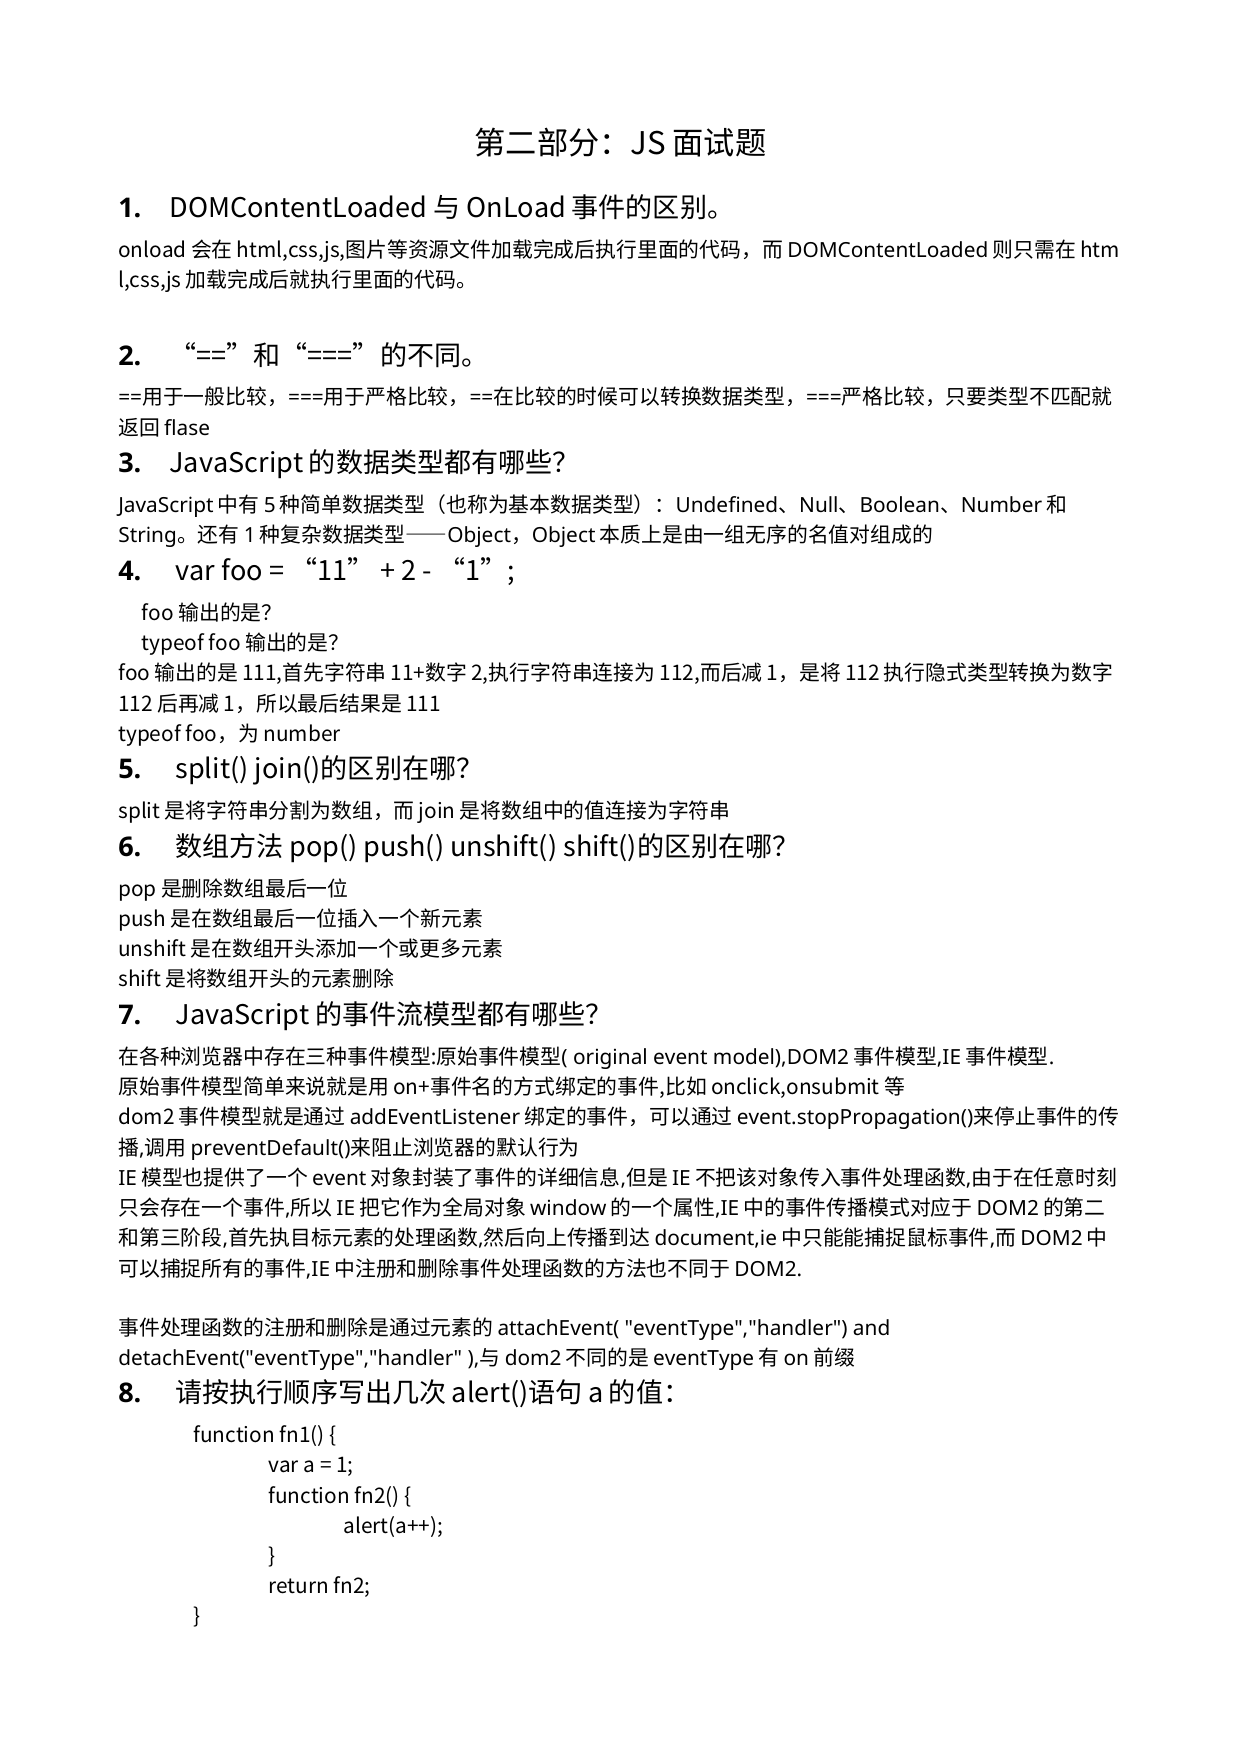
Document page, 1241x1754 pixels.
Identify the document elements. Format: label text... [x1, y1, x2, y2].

text dom2事件模型就是通过addEventListener绑定的事件，可以通过event.stopPropagation()来停止事件的传播,调用preventDefault()来阻止浏览器的默认行为 [118, 1100, 1122, 1161]
text 事件处理函数的注册和删除是通过元素的attachEvent( "eventType","handler") and detachEvent("eventType","handler" ),与dom2不同的是eventType有on前缀 [118, 1311, 1122, 1371]
text pop是删除数组最后一位 [118, 872, 1122, 902]
text 在各种浏览器中存在三种事件模型:原始事件模型( original event model),DOM2事件模型,IE事件模型. [118, 1040, 1122, 1070]
text } [118, 1539, 1122, 1569]
text push是在数组最后一位插入一个新元素 [118, 902, 1122, 932]
text } [118, 1600, 1122, 1630]
text 第二部分：JS面试题 [118, 118, 1122, 163]
list JavaScript的事件流模型都有哪些？ [118, 993, 1122, 1032]
text foo输出的是111,首先字符串11+数字2,执行字符串连接为112,而后减1，是将112执行隐式类型转换为数字112后再减1，所以最后结果是111 [118, 657, 1122, 717]
text IE模型也提供了一个event对象封装了事件的详细信息,但是IE不把该对象传入事件处理函数,由于在任意时刻只会存在一个事件,所以IE把它作为全局对象window的一个属性,IE中的事件传播模式对应于DOM2的第二和第三阶段,首先执目标元素的处理函数,然后向上传播到达document,ie中只能能捕捉鼠标事件,而DOM2中可以捕捉所有的事件,IE中注册和删除事件处理函数的方法也不同于DOM2. [118, 1161, 1122, 1282]
text return fn2; [118, 1569, 1122, 1600]
text alert(a++); [118, 1509, 1122, 1539]
list “==”和“===”的不同。 [118, 333, 1122, 373]
text unshift是在数组开头添加一个或更多元素 [118, 932, 1122, 962]
text shift是将数组开头的元素删除 [118, 962, 1122, 993]
list 请按执行顺序写出几次alert()语句a的值： [118, 1371, 1122, 1411]
text foo 输出的是？ [118, 596, 1122, 626]
list 数组方法pop() push() unshift() shift()的区别在哪？ [118, 825, 1122, 864]
text var a = 1; [118, 1449, 1122, 1479]
list var foo = “11” + 2 - “1”; [118, 549, 1122, 588]
text typeof foo输出的是？ [118, 626, 1122, 657]
text typeof foo，为number [118, 717, 1122, 747]
text split是将字符串分割为数组，而join是将数组中的值连接为字符串 [118, 794, 1122, 825]
list DOMContentLoaded 与 OnLoad事件的区别。 [118, 186, 1122, 225]
text ==用于一般比较，===用于严格比较，==在比较的时候可以转换数据类型，===严格比较，只要类型不匹配就返回flase [118, 381, 1122, 441]
text JavaScript中有5种简单数据类型（也称为基本数据类型）：Undefined、Null、Boolean、Number和String。还有1种复杂数据类型——Object，Object本质上是由一组无序的名值对组成的 [118, 488, 1122, 549]
text 原始事件模型简单来说就是用on+事件名的方式绑定的事件,比如onclick,onsubmit等 [118, 1070, 1122, 1100]
text onload会在html,css,js,图片等资源文件加载完成后执行里面的代码，而DOMContentLoaded则只需在html,css,js加载完成后就执行里面的代码。 [118, 233, 1122, 294]
list JavaScript的数据类型都有哪些？ [118, 441, 1122, 481]
text function fn2() { [118, 1479, 1122, 1509]
list split() join()的区别在哪？ [118, 747, 1122, 787]
text function fn1() { [118, 1418, 1122, 1449]
